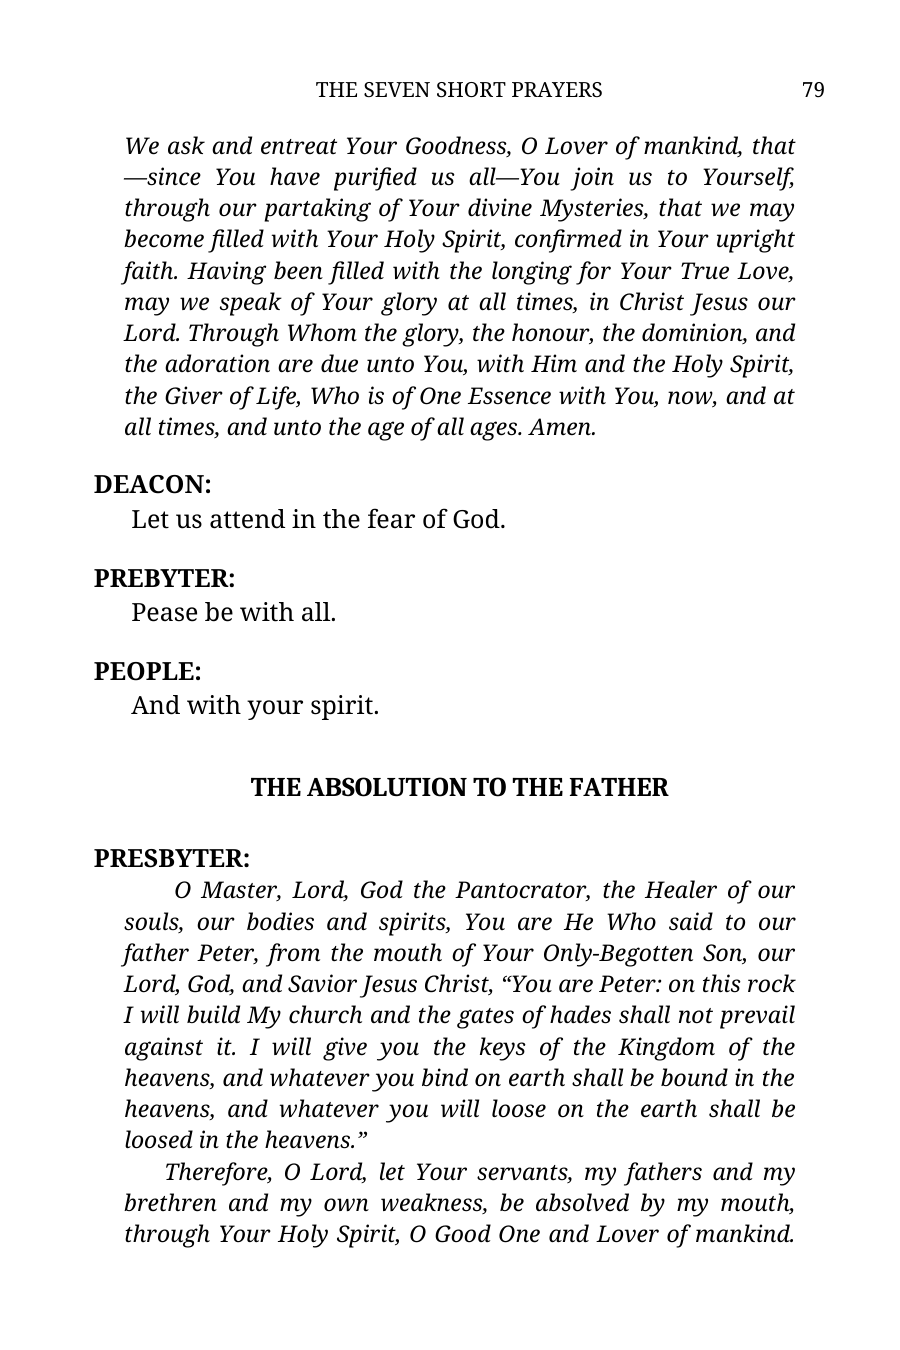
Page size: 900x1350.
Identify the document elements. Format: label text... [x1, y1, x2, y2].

text PRESBYTER: [94, 840, 826, 874]
text DEACON: [94, 467, 826, 501]
text PEOPLE: [94, 653, 826, 687]
text O Master, Lord, God the Pantocrator, the Healer of our souls, our bodies and spirits, You are He Who said to our father Peter, from the mouth of Your Only-Begotten Son, our Lord, God, and Savior Jesus Christ, “You are Peter: on this rock I will build My church and the gates of hades shall not prevail against it. I will give you the keys of the Kingdom of the heavens, and whatever you bind on earth shall be bound in the heavens, and whatever you will loose on the earth shall be loosed in the heavens.” [124, 874, 796, 1156]
subtitle THE ABSOLUTION TO THE FATHER [94, 772, 826, 803]
text Pease be with all. [94, 594, 826, 628]
text PREBYTER: [94, 560, 826, 594]
text Let us attend in the fear of God. [94, 501, 826, 535]
text And with your spirit. [94, 687, 826, 722]
